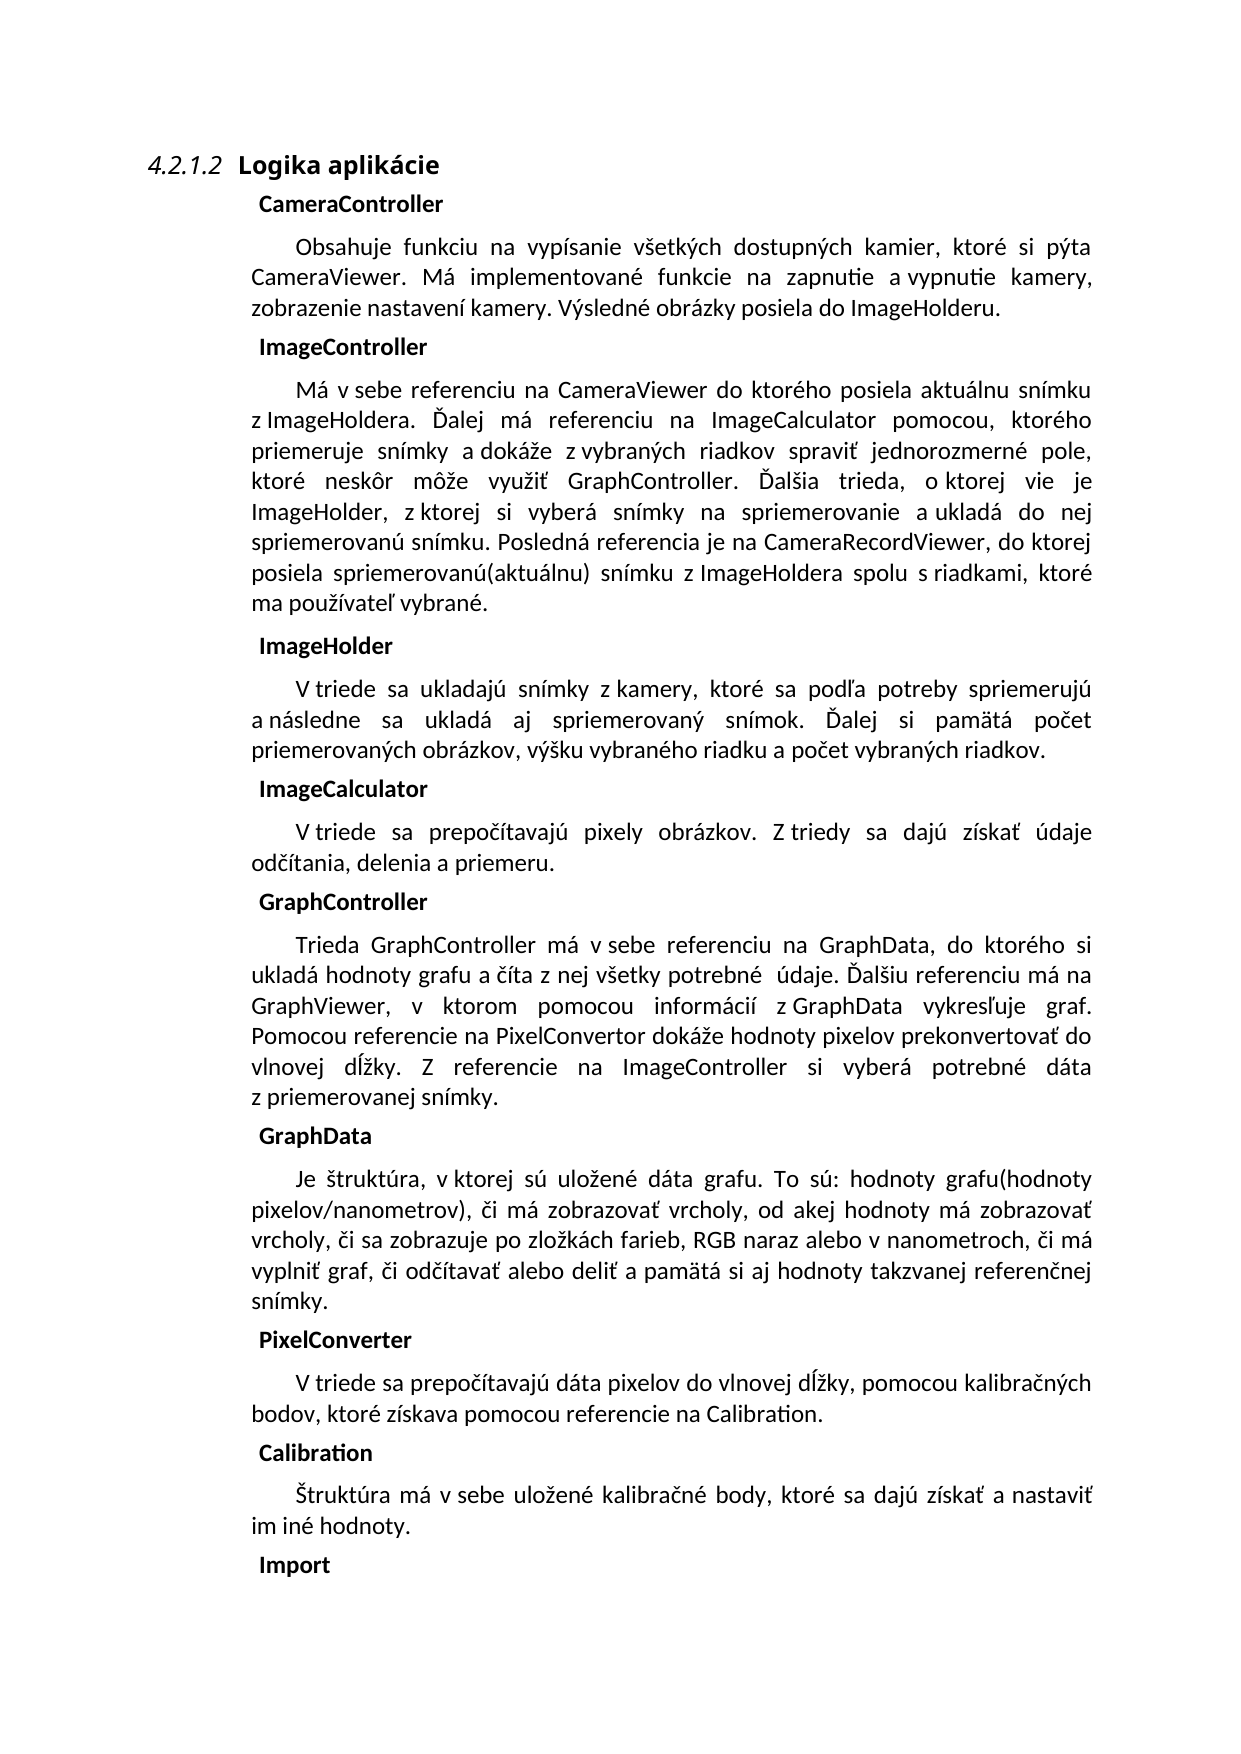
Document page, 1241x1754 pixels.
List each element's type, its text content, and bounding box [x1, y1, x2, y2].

list V triede sa prepočítavajú pixely obrázkov. Z triedy sa dajú získať údaje odčítania, delenia a priemeru. [251, 816, 1093, 877]
list Má v sebe referenciu na CameraViewer do ktorého posiela aktuálnu snímku z ImageHoldera. Ďalej má referenciu na ImageCalculator pomocou, ktorého priemeruje snímky a dokáže z vybraných riadkov spraviť jednorozmerné pole, ktoré neskôr môže využiť GraphController. Ďalšia trieda, o ktorej vie je ImageHolder, z ktorej si vyberá snímky na spriemerovanie a ukladá do nej spriemerovanú snímku. Posledná referencia je na CameraRecordViewer, do ktorej posiela spriemerovanú(aktuálnu) snímku z ImageHoldera spolu s riadkami, ktoré ma používateľ vybrané. [251, 374, 1093, 618]
list Štruktúra má v sebe uložené kalibračné body, ktoré sa dajú získať a nastaviť im iné hodnoty. [251, 1480, 1093, 1541]
list GraphData [259, 1120, 1093, 1151]
list Calibration [259, 1437, 1093, 1467]
list V triede sa ukladajú snímky z kamery, ktoré sa podľa potreby spriemerujú a následne sa ukladá aj spriemerovaný snímok. Ďalej si pamätá počet priemerovaných obrázkov, výšku vybraného riadku a počet vybraných riadkov. [251, 673, 1093, 765]
list ImageCalculator [259, 773, 1093, 804]
list Trieda GraphController má v sebe referenciu na GraphData, do ktorého si ukladá hodnoty grafu a číta z nej všetky potrebné údaje. Ďalšiu referenciu má na GraphViewer, v ktorom pomocou informácií z GraphData vykresľuje graf. Pomocou referencie na PixelConvertor dokáže hodnoty pixelov prekonvertovať do vlnovej dĺžky. Z referencie na ImageController si vyberá potrebné dáta z priemerovanej snímky. [251, 929, 1093, 1112]
list Obsahuje funkciu na vypísanie všetkých dostupných kamier, ktoré si pýta CameraViewer. Má implementované funkcie na zapnutie a vypnutie kamery, zobrazenie nastavení kamery. Výsledné obrázky posiela do ImageHolderu. [251, 231, 1093, 322]
list V triede sa prepočítavajú dáta pixelov do vlnovej dĺžky, pomocou kalibračných bodov, ktoré získava pomocou referencie na Calibration. [251, 1367, 1093, 1428]
list GraphController [259, 886, 1093, 916]
list ImageController [259, 331, 1093, 361]
list ImageHolder [259, 631, 1093, 661]
list Je štruktúra, v ktorej sú uložené dáta grafu. To sú: hodnoty grafu(hodnoty pixelov/nanometrov), či má zobrazovať vrcholy, od akej hodnoty má zobrazovať vrcholy, či sa zobrazuje po zložkách farieb, RGB naraz alebo v nanometroch, či má vyplniť graf, či odčítavať alebo deliť a pamätá si aj hodnoty takzvanej referenčnej snímky. [251, 1163, 1093, 1316]
list PixelConverter [259, 1324, 1093, 1355]
subtitle Logika aplikácie [148, 148, 1093, 182]
list CameraController [259, 188, 1093, 218]
list Import [259, 1549, 1093, 1579]
